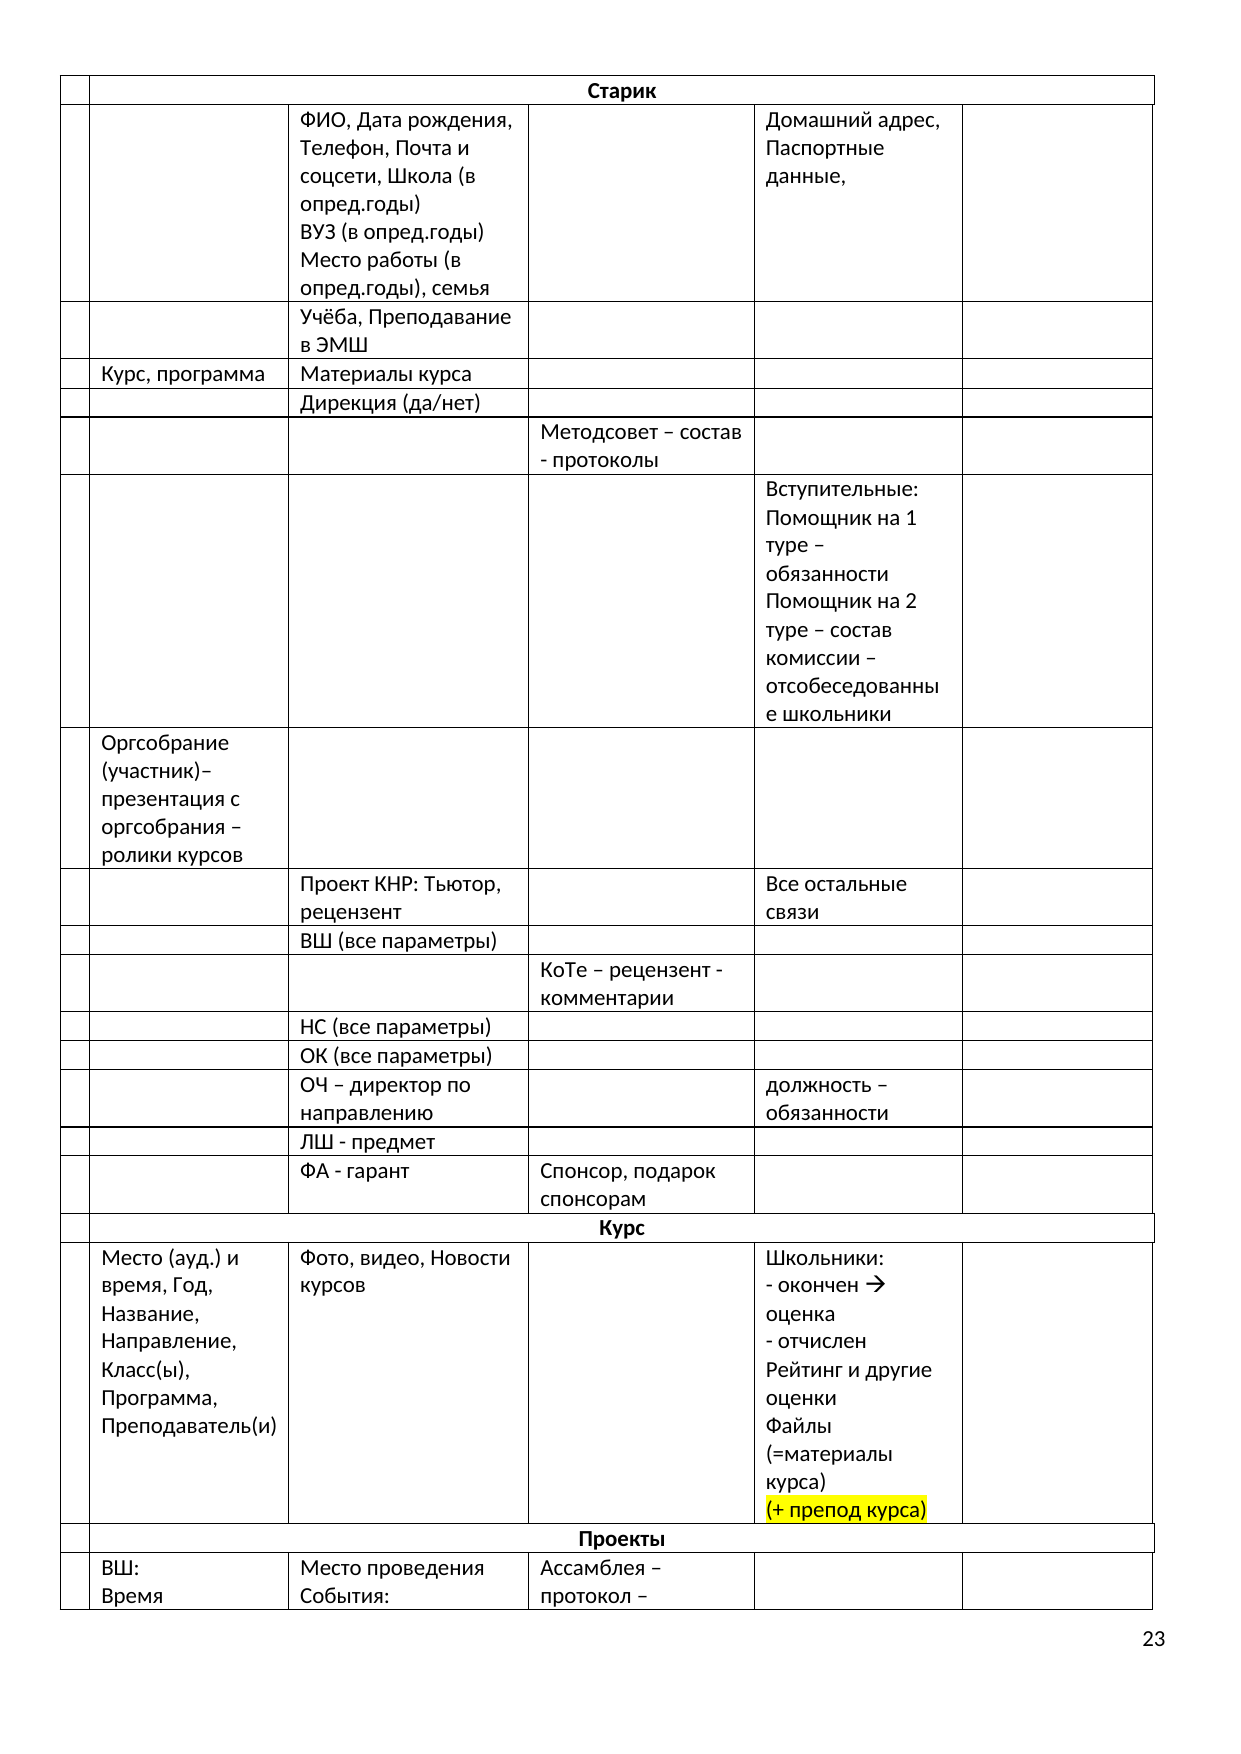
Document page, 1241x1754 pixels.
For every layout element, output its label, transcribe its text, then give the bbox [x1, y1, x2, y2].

table_cell [755, 728, 962, 868]
table_cell [61, 1156, 89, 1212]
table_cell Курс [90, 1214, 1154, 1242]
table_cell [90, 955, 288, 1011]
table_cell ОЧ – директор по направлению [289, 1070, 528, 1126]
table_cell Курс, программа [90, 359, 288, 387]
table_cell [529, 1243, 754, 1523]
table_cell [963, 869, 1152, 925]
table_cell Школьники: - окончен оценка - отчислен Рейтинг и другие оценки Файлы (=материалы курса) (+ препод курса) [755, 1243, 962, 1523]
table_cell [529, 926, 754, 954]
table_cell [963, 389, 1152, 416]
table_cell [61, 1041, 89, 1069]
table_cell [755, 926, 962, 954]
table_cell [963, 1041, 1152, 1069]
table_cell [61, 389, 89, 416]
table_cell [289, 475, 528, 727]
table_cell [529, 1041, 754, 1069]
table_cell [529, 359, 754, 387]
table_cell [755, 1553, 962, 1609]
table_cell [90, 1128, 288, 1155]
table_cell [289, 728, 528, 868]
table_cell [61, 105, 89, 301]
table_cell [61, 418, 89, 473]
table_cell [61, 475, 89, 727]
table_cell Все остальные связи [755, 869, 962, 925]
table_cell [529, 869, 754, 925]
table_cell [755, 1128, 962, 1155]
table_cell [963, 1243, 1152, 1523]
table_cell [61, 926, 89, 954]
table_cell [61, 359, 89, 387]
table_cell [529, 105, 754, 301]
table_cell [90, 389, 288, 416]
table_cell Проект КНР: Тьютор, рецензент [289, 869, 528, 925]
table_cell [90, 1041, 288, 1069]
table_cell Вступительные: Помощник на 1 туре – обязанности Помощник на 2 туре – состав комиссии – отсобеседованные школьники [755, 475, 962, 727]
table_cell ОК (все параметры) [289, 1041, 528, 1069]
table_cell [963, 302, 1152, 358]
table_cell [90, 926, 288, 954]
table_cell [90, 1070, 288, 1126]
table_cell [963, 475, 1152, 727]
table_cell [963, 1128, 1152, 1155]
table_cell [755, 389, 962, 416]
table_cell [529, 1553, 754, 1609]
table_cell [963, 418, 1152, 473]
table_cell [289, 1553, 528, 1609]
table_cell [529, 728, 754, 868]
table_cell [90, 869, 288, 925]
table_cell [529, 1070, 754, 1126]
table_cell Материалы курса [289, 359, 528, 387]
table_cell [61, 1012, 89, 1040]
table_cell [90, 1553, 288, 1609]
table_cell [61, 1128, 89, 1155]
table_cell Фото, видео, Новости курсов [289, 1243, 528, 1523]
table_cell Проекты [90, 1524, 1154, 1552]
table_cell [61, 1553, 89, 1609]
table_cell [963, 1553, 1152, 1609]
table_cell КоТе – рецензент - комментарии [529, 955, 754, 1011]
table_cell [755, 418, 962, 473]
table_cell Методсовет – состав - протоколы [529, 418, 754, 473]
table_cell должность – обязанности [755, 1070, 962, 1126]
table_cell [61, 1070, 89, 1126]
table_cell [529, 475, 754, 727]
table_cell Дирекция (да/нет) [289, 389, 528, 416]
table_cell Место (ауд.) и время, Год, Название, Направление, Класс(ы), Программа, Преподаватель(и) [90, 1243, 288, 1523]
table_cell [61, 955, 89, 1011]
table_cell Учёба, Преподавание в ЭМШ [289, 302, 528, 358]
table_cell [90, 302, 288, 358]
table_cell [963, 1012, 1152, 1040]
table_cell [289, 418, 528, 473]
table_cell [963, 728, 1152, 868]
table_cell Старик [90, 76, 1154, 104]
table_cell Спонсор, подарок спонсорам [529, 1156, 754, 1212]
table_cell [755, 302, 962, 358]
table_cell [61, 76, 89, 104]
table_cell [90, 1156, 288, 1212]
table_cell [963, 1156, 1152, 1212]
table_cell [90, 475, 288, 727]
table_cell [755, 1156, 962, 1212]
table_cell [90, 105, 288, 301]
table_cell [963, 1070, 1152, 1126]
table_cell [529, 389, 754, 416]
table_cell Домашний адрес, Паспортные данные, [755, 105, 962, 301]
table_cell [90, 418, 288, 473]
table_cell [289, 955, 528, 1011]
table_cell [755, 359, 962, 387]
table_cell [529, 1128, 754, 1155]
table_cell [529, 1012, 754, 1040]
table_cell [61, 1214, 89, 1242]
table_cell [963, 105, 1152, 301]
table_cell [61, 869, 89, 925]
table_cell [61, 728, 89, 868]
table_cell [755, 1012, 962, 1040]
table_cell [61, 302, 89, 358]
table_cell ФИО, Дата рождения, Телефон, Почта и соцсети, Школа (в опред.годы) ВУЗ (в опред.годы) Место работы (в опред.годы), семья [289, 105, 528, 301]
table_cell [529, 302, 754, 358]
table_cell НС (все параметры) [289, 1012, 528, 1040]
table_cell [755, 955, 962, 1011]
table_cell [61, 1243, 89, 1523]
table_cell ФА - гарант [289, 1156, 528, 1212]
table_cell Оргсобрание (участник)– презентация с оргсобрания – ролики курсов [90, 728, 288, 868]
table_cell [61, 1524, 89, 1552]
table_cell [963, 926, 1152, 954]
table_cell [755, 1041, 962, 1069]
table_cell [963, 359, 1152, 387]
table_cell [963, 955, 1152, 1011]
table_cell ЛШ - предмет [289, 1128, 528, 1155]
table_cell [90, 1012, 288, 1040]
table_cell ВШ (все параметры) [289, 926, 528, 954]
